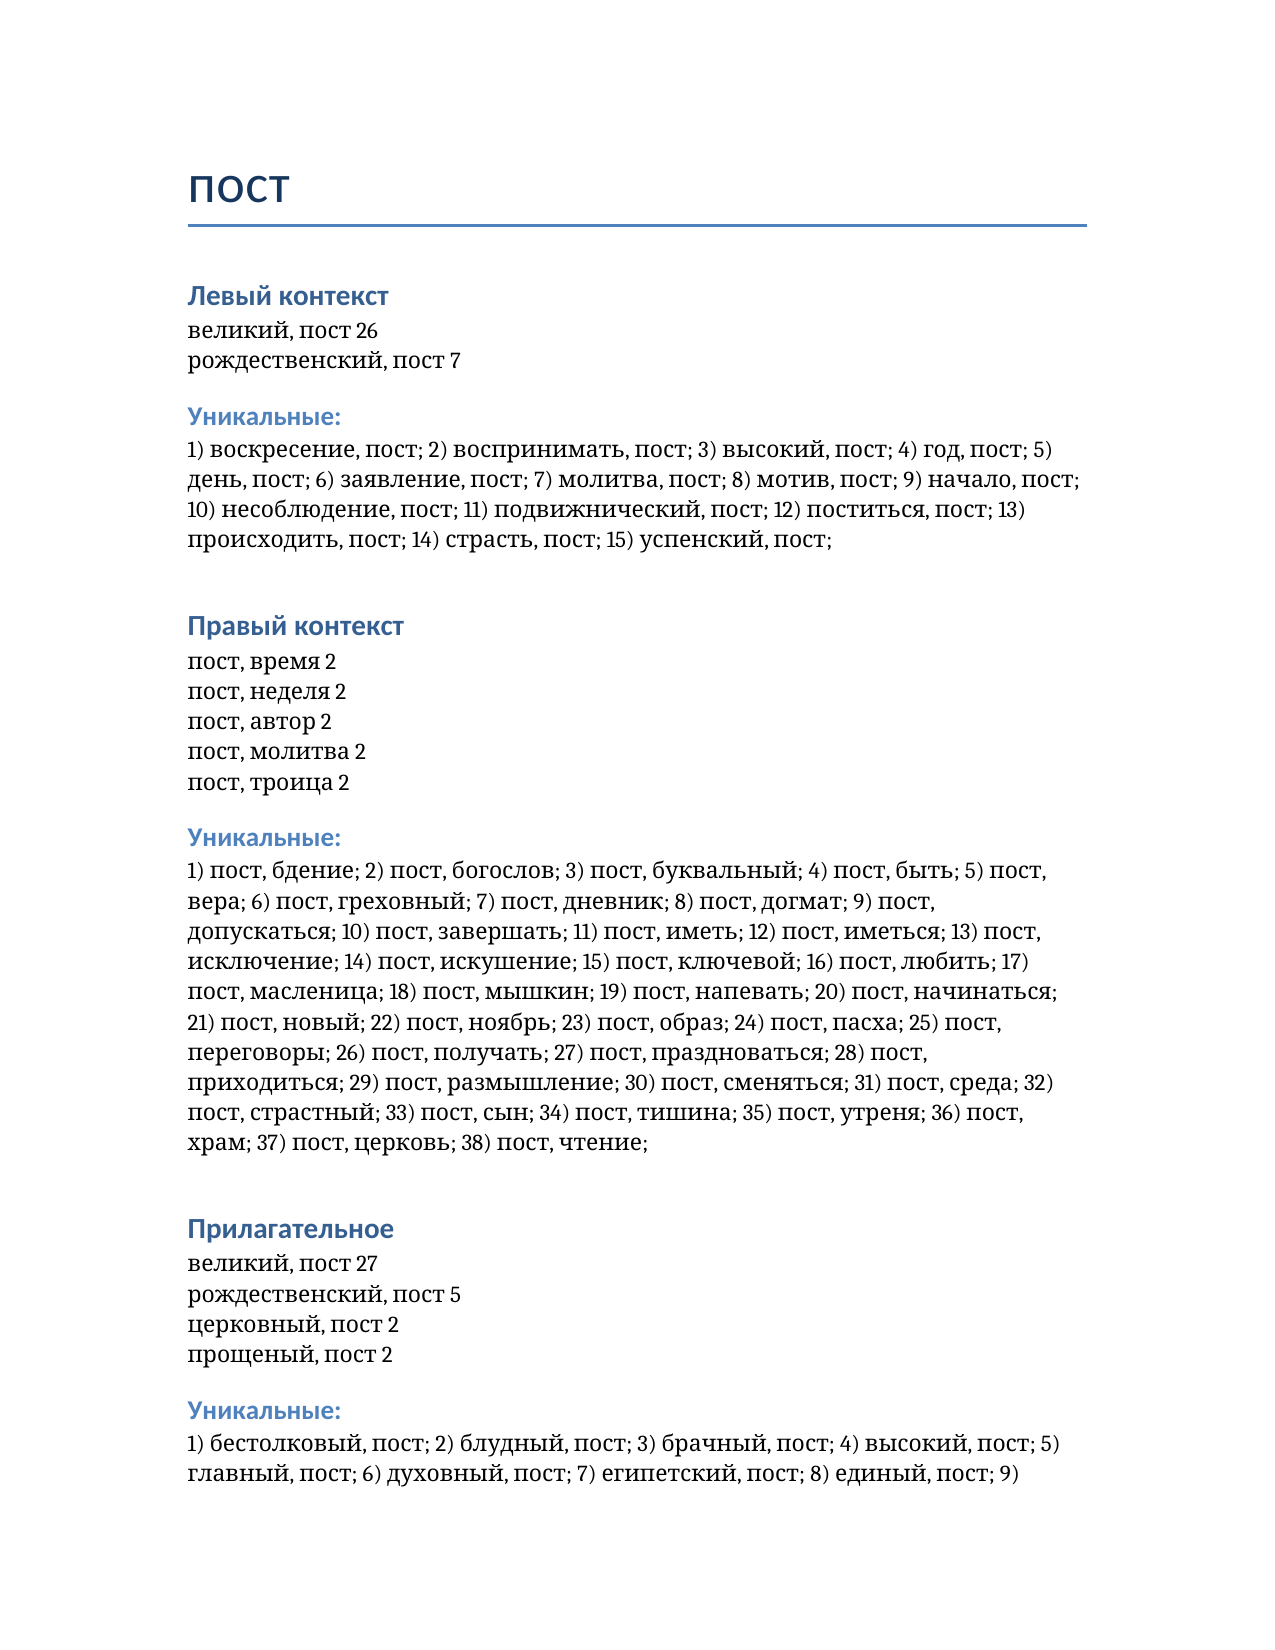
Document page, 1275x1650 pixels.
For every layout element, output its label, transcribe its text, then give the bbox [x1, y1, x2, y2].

text 1) пост, бдение; 2) пост, богослов; 3) пост, буквальный; 4) пост, быть; 5) пост, вера; 6) пост, греховный; 7) пост, дневник; 8) пост, догмат; 9) пост, допускаться; 10) пост, завершать; 11) пост, иметь; 12) пост, иметься; 13) пост, исключение; 14) пост, искушение; 15) пост, ключевой; 16) пост, любить; 17) пост, масленица; 18) пост, мышкин; 19) пост, напевать; 20) пост, начинаться; 21) пост, новый; 22) пост, ноябрь; 23) пост, образ; 24) пост, пасха; 25) пост, переговоры; 26) пост, получать; 27) пост, праздноваться; 28) пост, приходиться; 29) пост, размышление; 30) пост, сменяться; 31) пост, среда; 32) пост, страстный; 33) пост, сын; 34) пост, тишина; 35) пост, утреня; 36) пост, храм; 37) пост, церковь; 38) пост, чтение; [187, 858, 1087, 1156]
text великий, пост 26 рождественский, пост 7 [187, 317, 1087, 374]
subtitle Уникальные: [187, 1393, 1087, 1426]
subtitle Уникальные: [187, 820, 1087, 853]
subtitle Прилагательное [187, 1210, 1087, 1246]
subtitle Уникальные: [187, 399, 1087, 432]
text 1) воскресение, пост; 2) воспринимать, пост; 3) высокий, пост; 4) год, пост; 5) день, пост; 6) заявление, пост; 7) молитва, пост; 8) мотив, пост; 9) начало, пост; 10) несоблюдение, пост; 11) подвижнический, пост; 12) поститься, пост; 13) происходить, пост; 14) страсть, пост; 15) успенский, пост; [187, 437, 1087, 554]
text великий, пост 27 рождественский, пост 5 церковный, пост 2 прощеный, пост 2 [187, 1251, 1087, 1368]
subtitle Левый контекст [187, 277, 1087, 312]
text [187, 1431, 1087, 1487]
text пост, время 2 пост, неделя 2 пост, автор 2 пост, молитва 2 пост, троица 2 [187, 648, 1087, 796]
subtitle Правый контекст [187, 607, 1087, 643]
title пост [187, 150, 1087, 227]
